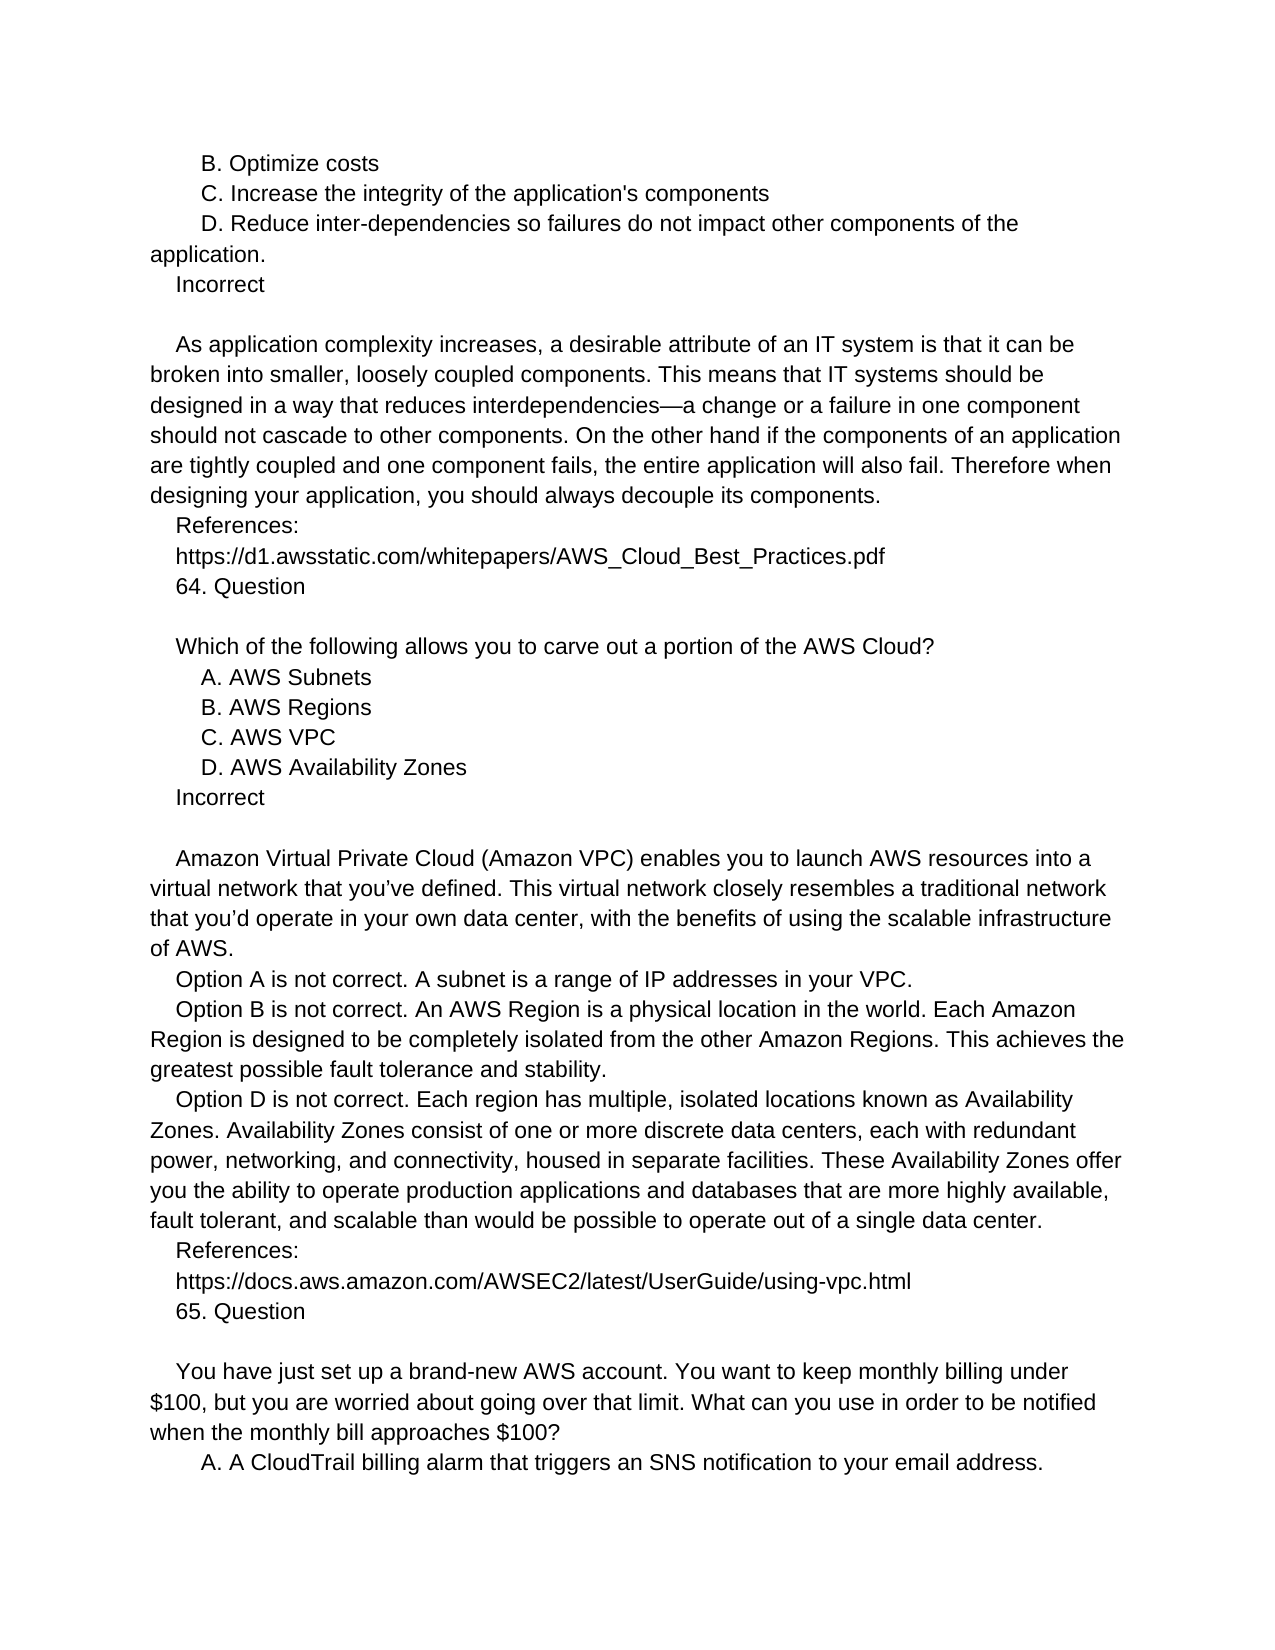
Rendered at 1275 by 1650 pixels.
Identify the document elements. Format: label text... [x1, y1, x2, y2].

text B. Optimize costs [150, 150, 1125, 176]
text B. AWS Regions [150, 694, 1125, 720]
text Option D is not correct. Each region has multiple, isolated locations known as Availability Zones. Availability Zones consist of one or more discrete data centers, each with redundant power, networking, and connectivity, housed in separate facilities. These Availability Zones offer you the ability to operate production applications and databases that are more highly available, fault tolerant, and scalable than would be possible to operate out of a single data center. [150, 1086, 1125, 1234]
text You have just set up a brand-new AWS account. You want to keep monthly billing under $100, but you are worried about going over that limit. What can you use in order to be notified when the monthly bill approaches $100? [150, 1358, 1125, 1445]
text Incorrect [150, 271, 1125, 297]
text https://docs.aws.amazon.com/AWSEC2/latest/UserGuide/using-vpc.html [150, 1268, 1125, 1294]
text Amazon Virtual Private Cloud (Amazon VPC) enables you to launch AWS resources into a virtual network that you’ve defined. This virtual network closely resembles a traditional network that you’d operate in your own data center, with the benefits of using the scalable infrastructure of AWS. [150, 845, 1125, 962]
text Option A is not correct. A subnet is a range of IP addresses in your VPC. [150, 966, 1125, 992]
text C. Increase the integrity of the application's components [150, 180, 1125, 207]
text D. Reduce inter-dependencies so failures do not impact other components of the application. [150, 210, 1125, 267]
text References: [150, 512, 1125, 539]
text C. AWS VPC [150, 724, 1125, 750]
text Which of the following allows you to carve out a portion of the AWS Cloud? [150, 633, 1125, 660]
text 64. Question [150, 573, 1125, 599]
text A. A CloudTrail billing alarm that triggers an SNS notification to your email address. [150, 1449, 1125, 1475]
text References: [150, 1237, 1125, 1264]
text 65. Question [150, 1298, 1125, 1324]
text Option B is not correct. An AWS Region is a physical location in the world. Each Amazon Region is designed to be completely isolated from the other Amazon Regions. This achieves the greatest possible fault tolerance and stability. [150, 996, 1125, 1083]
text Incorrect [150, 784, 1125, 811]
text D. AWS Availability Zones [150, 754, 1125, 781]
text A. AWS Subnets [150, 663, 1125, 690]
text As application complexity increases, a desirable attribute of an IT system is that it can be broken into smaller, loosely coupled components. This means that IT systems should be designed in a way that reduces interdependencies—a change or a failure in one component should not cascade to other components. On the other hand if the components of an application are tightly coupled and one component fails, the entire application will also fail. Therefore when designing your application, you should always decouple its components. [150, 331, 1125, 509]
text https://d1.awsstatic.com/whitepapers/AWS_Cloud_Best_Practices.pdf [150, 543, 1125, 569]
